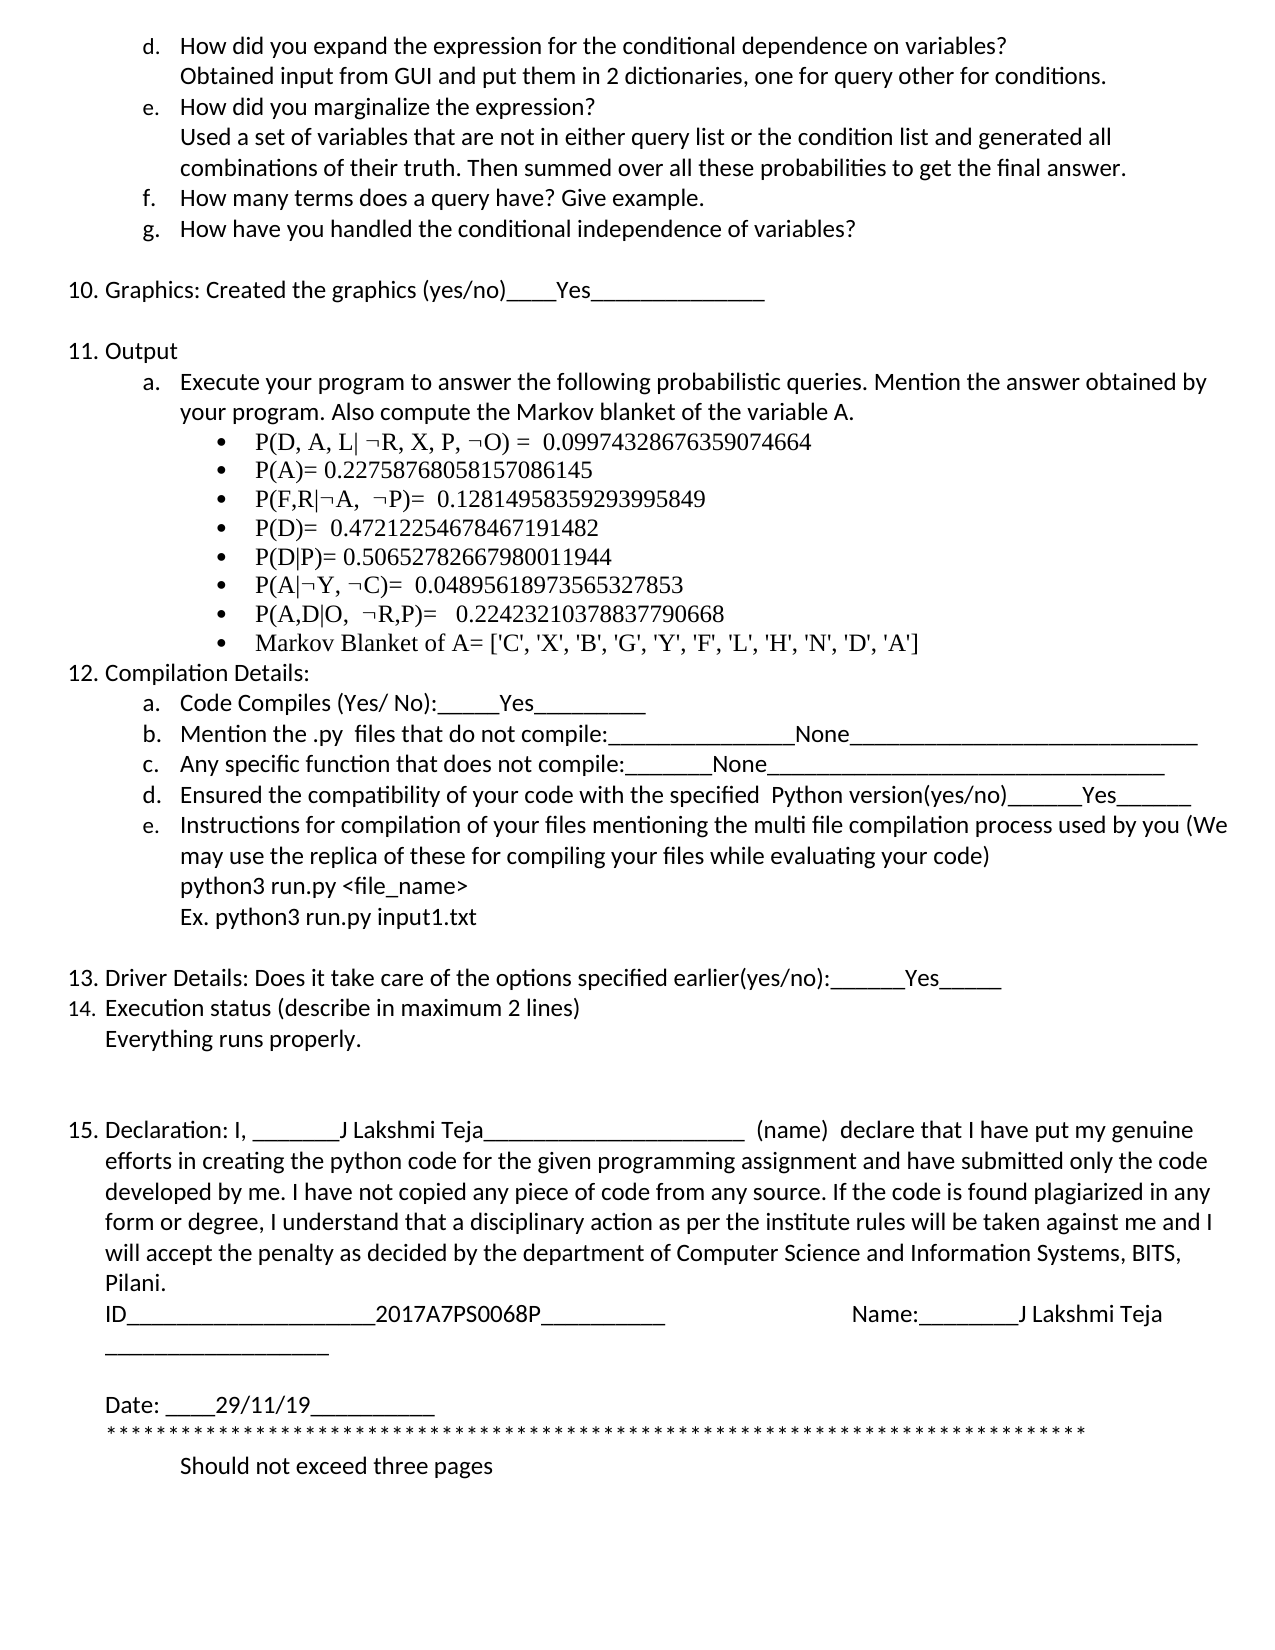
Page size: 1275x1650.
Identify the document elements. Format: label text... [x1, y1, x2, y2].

list Graphics: Created the graphics (yes/no)____Yes______________ [67, 274, 1245, 305]
list P(A,D|O,R,P)= 0.22423210378837790668 [217, 599, 1245, 628]
list P(D|P)= 0.50652782667980011944 [217, 542, 1245, 571]
list Code Compiles (Yes/ No):_____Yes_________ [142, 687, 1245, 718]
text ID____________________2017A7PS0068P__________ Name:________J Lakshmi Teja __________________ [105, 1298, 1245, 1359]
list Ex. python3 run.py input1.txt [180, 901, 1245, 931]
list Obtained input from GUI and put them in 2 dictionaries, one for query other for conditions. [180, 61, 1245, 91]
list How many terms does a query have? Give example. [142, 183, 1245, 213]
list P(D)= 0.47212254678467191482 [217, 513, 1245, 542]
list P(A|Y, C)= 0.04895618973565327853 [217, 571, 1245, 599]
list Ensured the compatibility of your code with the specified Python version(yes/no)______Yes______ [142, 779, 1245, 809]
list Execute your program to answer the following probabilistic queries. Mention the answer obtained by your program. Also compute the Markov blanket of the variable A. [142, 366, 1245, 427]
list P(A)= 0.22758768058157086145 [217, 456, 1245, 484]
list Execution status (describe in maximum 2 lines) [67, 992, 1245, 1023]
list Instructions for compilation of your files mentioning the multi file compilation process used by you (We may use the replica of these for compiling your files while evaluating your code) [142, 809, 1245, 870]
list Driver Details: Does it take care of the options specified earlier(yes/no):______Yes_____ [67, 962, 1245, 992]
list Everything runs properly. [105, 1023, 1245, 1053]
list Output [67, 335, 1245, 366]
list P(D, A, L| R, X, P, O) = 0.09974328676359074664 [217, 427, 1245, 456]
list P(F,R|A,P)= 0.12814958359293995849 [217, 484, 1245, 513]
text Date: ____29/11/19__________ [105, 1389, 1245, 1420]
list How have you handled the conditional independence of variables? [142, 213, 1245, 244]
list How did you marginalize the expression? [142, 91, 1245, 122]
list Compilation Details: [67, 657, 1245, 687]
list Any specific function that does not compile:_______None________________________________ [142, 748, 1245, 779]
list Mention the .py files that do not compile:_______________None____________________________ [142, 718, 1245, 748]
list How did you expand the expression for the conditional dependence on variables? [142, 30, 1245, 61]
list python3 run.py <file_name> [180, 870, 1245, 901]
list Declaration: I, _______J Lakshmi Teja_____________________ (name) declare that I have put my genuine efforts in creating the python code for the given programming assignment and have submitted only the code developed by me. I have not copied any piece of code from any source. If the code is found plagiarized in any form or degree, I understand that a disciplinary action as per the institute rules will be taken against me and I will accept the penalty as decided by the department of Computer Science and Information Systems, BITS, Pilani. [67, 1114, 1245, 1298]
list Used a set of variables that are not in either query list or the condition list and generated all combinations of their truth. Then summed over all these probabilities to get the final answer. [180, 122, 1245, 183]
list Markov Blanket of A= ['C', 'X', 'B', 'G', 'Y', 'F', 'L', 'H', 'N', 'D', 'A'] [217, 628, 1245, 657]
text ******************************************************************************* Should not exceed three pages [105, 1420, 1245, 1481]
